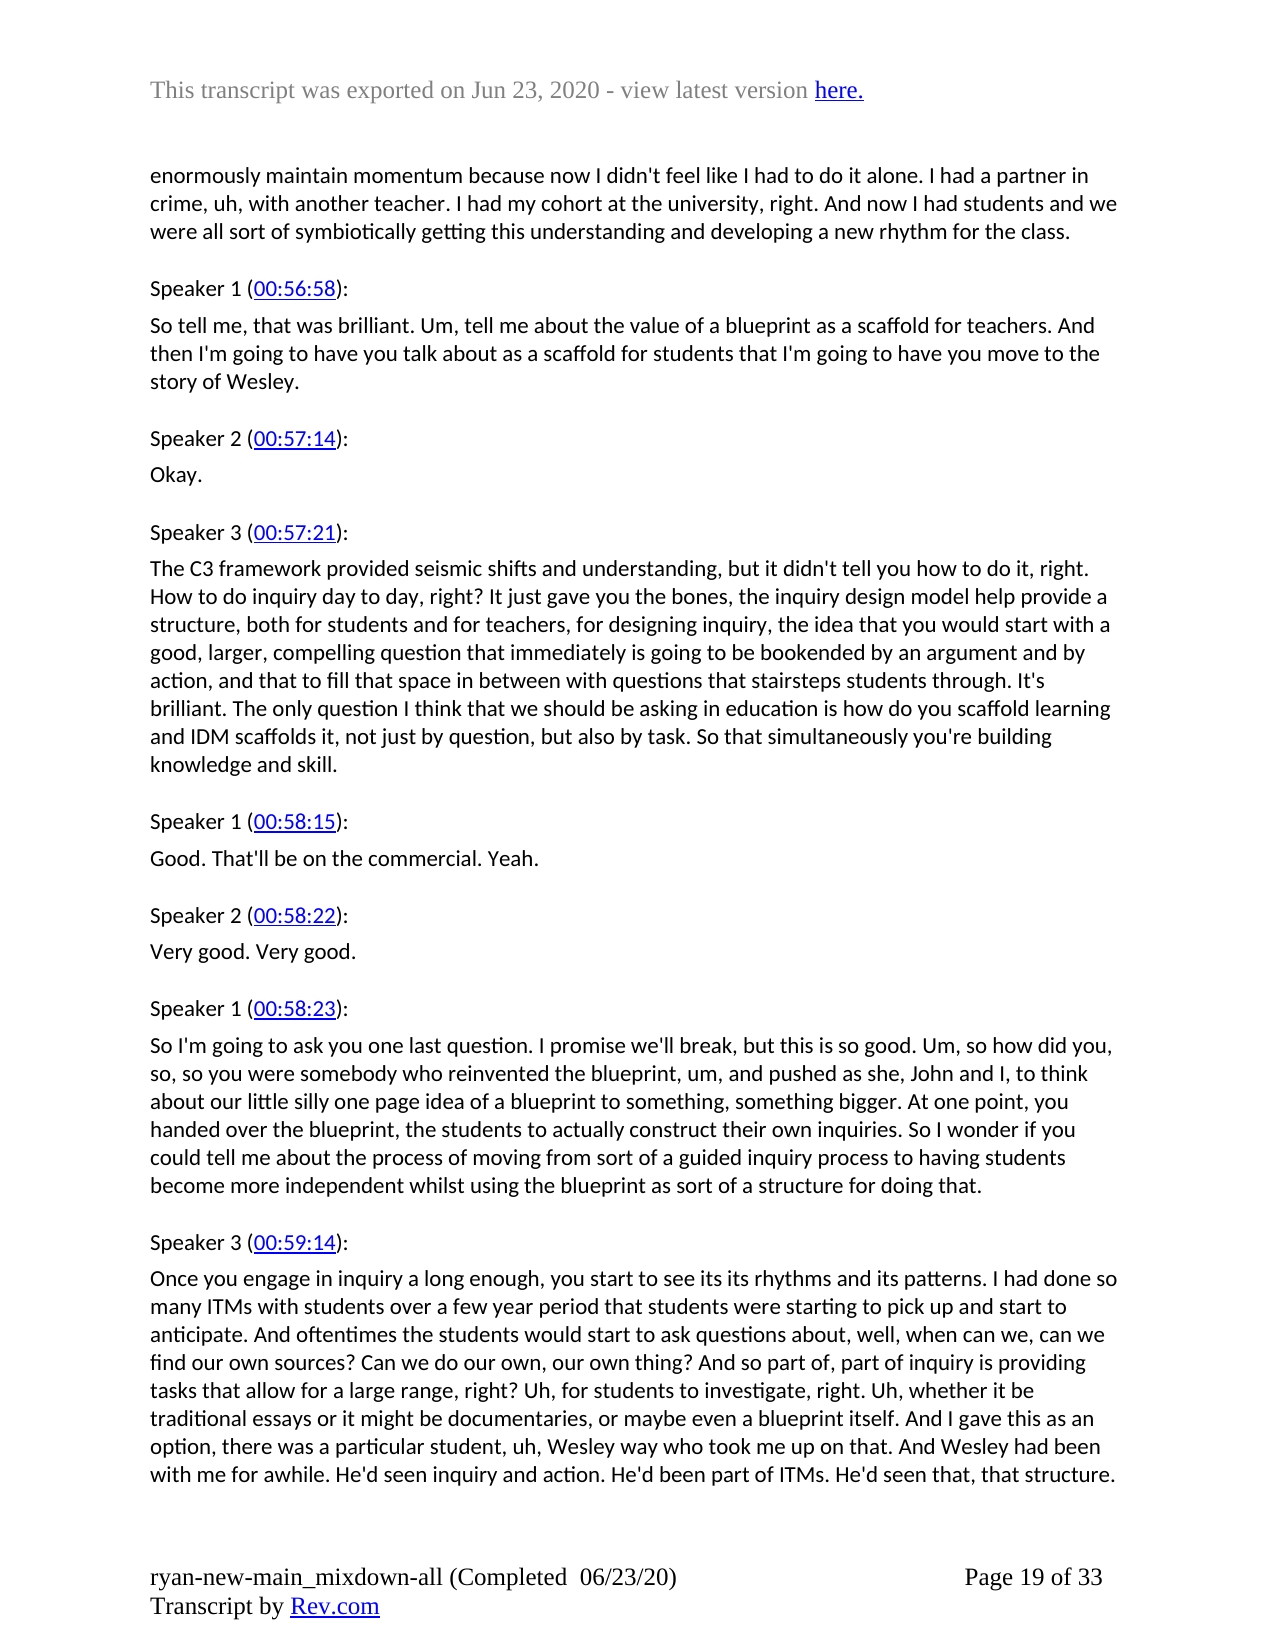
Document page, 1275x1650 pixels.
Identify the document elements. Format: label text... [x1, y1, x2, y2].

text Speaker 2 (00:58:22): [150, 901, 1125, 929]
text Speaker 1 (00:56:58): [150, 274, 1125, 302]
text Once you engage in inquiry a long enough, you start to see its its rhythms and its patterns. I had done so many ITMs with students over a few year period that students were starting to pick up and start to anticipate. And oftentimes the students would start to ask questions about, well, when can we, can we find our own sources? Can we do our own, our own thing? And so part of, part of inquiry is providing tasks that allow for a large range, right? Uh, for students to investigate, right. Uh, whether it be traditional essays or it might be documentaries, or maybe even a blueprint itself. And I gave this as an option, there was a particular student, uh, Wesley way who took me up on that. And Wesley had been with me for awhile. He'd seen inquiry and action. He'd been part of ITMs. He'd seen that, that structure. [150, 1264, 1125, 1488]
text So I'm going to ask you one last question. I promise we'll break, but this is so good. Um, so how did you, so, so you were somebody who reinvented the blueprint, um, and pushed as she, John and I, to think about our little silly one page idea of a blueprint to something, something bigger. At one point, you handed over the blueprint, the students to actually construct their own inquiries. So I wonder if you could tell me about the process of moving from sort of a guided inquiry process to having students become more independent whilst using the blueprint as sort of a structure for doing that. [150, 1031, 1125, 1199]
text Speaker 2 (00:57:14): [150, 424, 1125, 452]
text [150, 161, 1125, 245]
text Speaker 1 (00:58:15): [150, 807, 1125, 835]
text Good. That'll be on the commercial. Yeah. [150, 844, 1125, 872]
text Okay. [150, 460, 1125, 488]
text The C3 framework provided seismic shifts and understanding, but it didn't tell you how to do it, right. How to do inquiry day to day, right? It just gave you the bones, the inquiry design model help provide a structure, both for students and for teachers, for designing inquiry, the idea that you would start with a good, larger, compelling question that immediately is going to be bookended by an argument and by action, and that to fill that space in between with questions that stairsteps students through. It's brilliant. The only question I think that we should be asking in education is how do you scaffold learning and IDM scaffolds it, not just by question, but also by task. So that simultaneously you're building knowledge and skill. [150, 554, 1125, 778]
text Very good. Very good. [150, 937, 1125, 965]
text Speaker 3 (00:59:14): [150, 1228, 1125, 1256]
text So tell me, that was brilliant. Um, tell me about the value of a blueprint as a scaffold for teachers. And then I'm going to have you talk about as a scaffold for students that I'm going to have you move to the story of Wesley. [150, 311, 1125, 395]
text Speaker 3 (00:57:21): [150, 518, 1125, 546]
text Speaker 1 (00:58:23): [150, 994, 1125, 1022]
